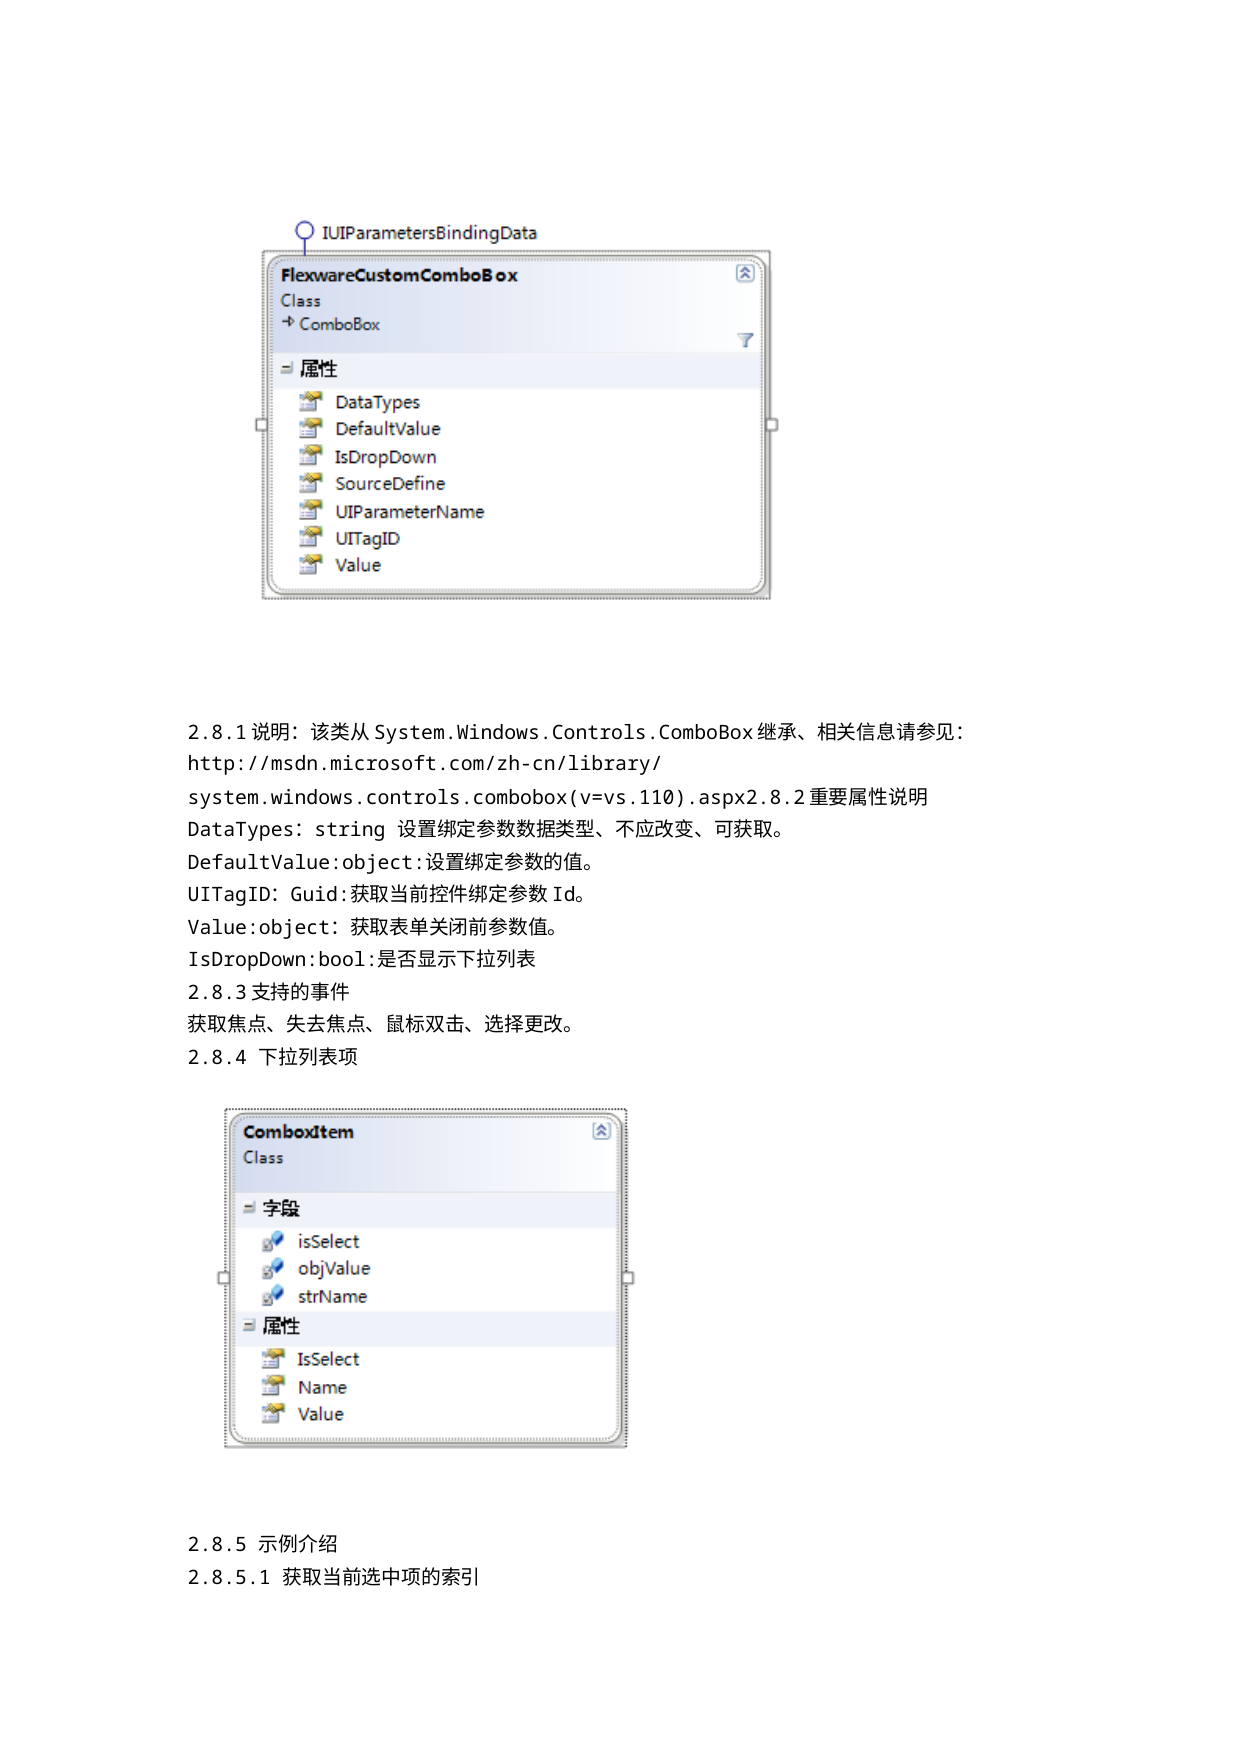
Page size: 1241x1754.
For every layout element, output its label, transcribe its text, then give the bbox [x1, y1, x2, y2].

text 2.8.4 下拉列表项 [187, 1039, 1053, 1072]
picture [187, 1072, 700, 1510]
text DataTypes：string 设置绑定参数数据类型、不应改变、可获取。 [187, 812, 1053, 844]
text 2.8.5.1 获取当前选中项的索引 [187, 1559, 1053, 1592]
text DefaultValue:object:设置绑定参数的值。 [187, 844, 1053, 877]
text IsDropDown:bool:是否显示下拉列表 [187, 942, 1053, 974]
text Value:object：获取表单关闭前参数值。 [187, 909, 1053, 942]
text 2.8.1说明：该类从System.Windows.Controls.ComboBox继承、相关信息请参见：http://msdn.microsoft.com/zh-cn/library/system.windows.controls.combobox(v=vs.110).aspx2.8.2重要属性说明 [187, 714, 1053, 812]
picture [187, 162, 824, 697]
text UITagID：Guid:获取当前控件绑定参数Id。 [187, 877, 1053, 909]
text 2.8.3支持的事件 [187, 974, 1053, 1007]
text 2.8.5 示例介绍 [187, 1527, 1053, 1559]
text 获取焦点、失去焦点、鼠标双击、选择更改。 [187, 1007, 1053, 1039]
